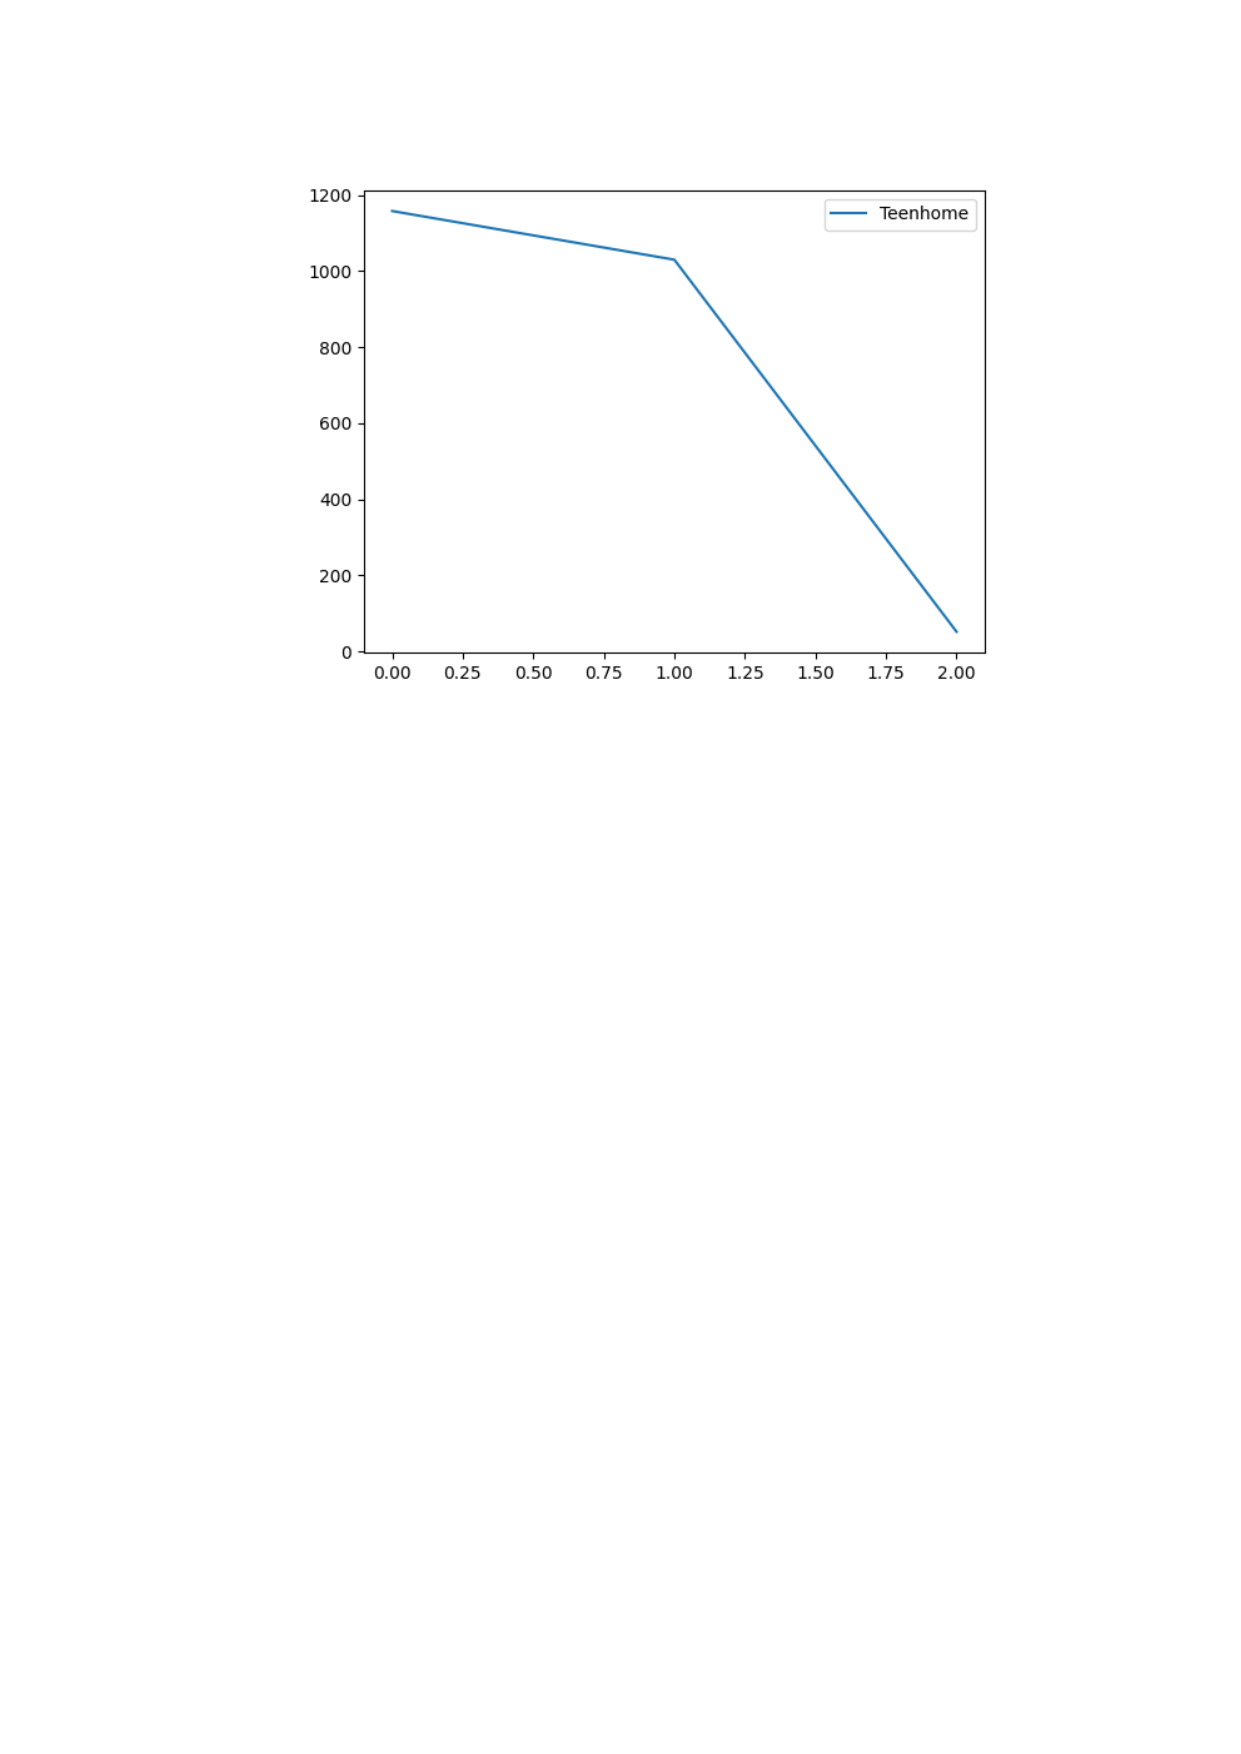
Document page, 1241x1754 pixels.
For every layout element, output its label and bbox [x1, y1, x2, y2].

picture [264, 118, 1065, 719]
